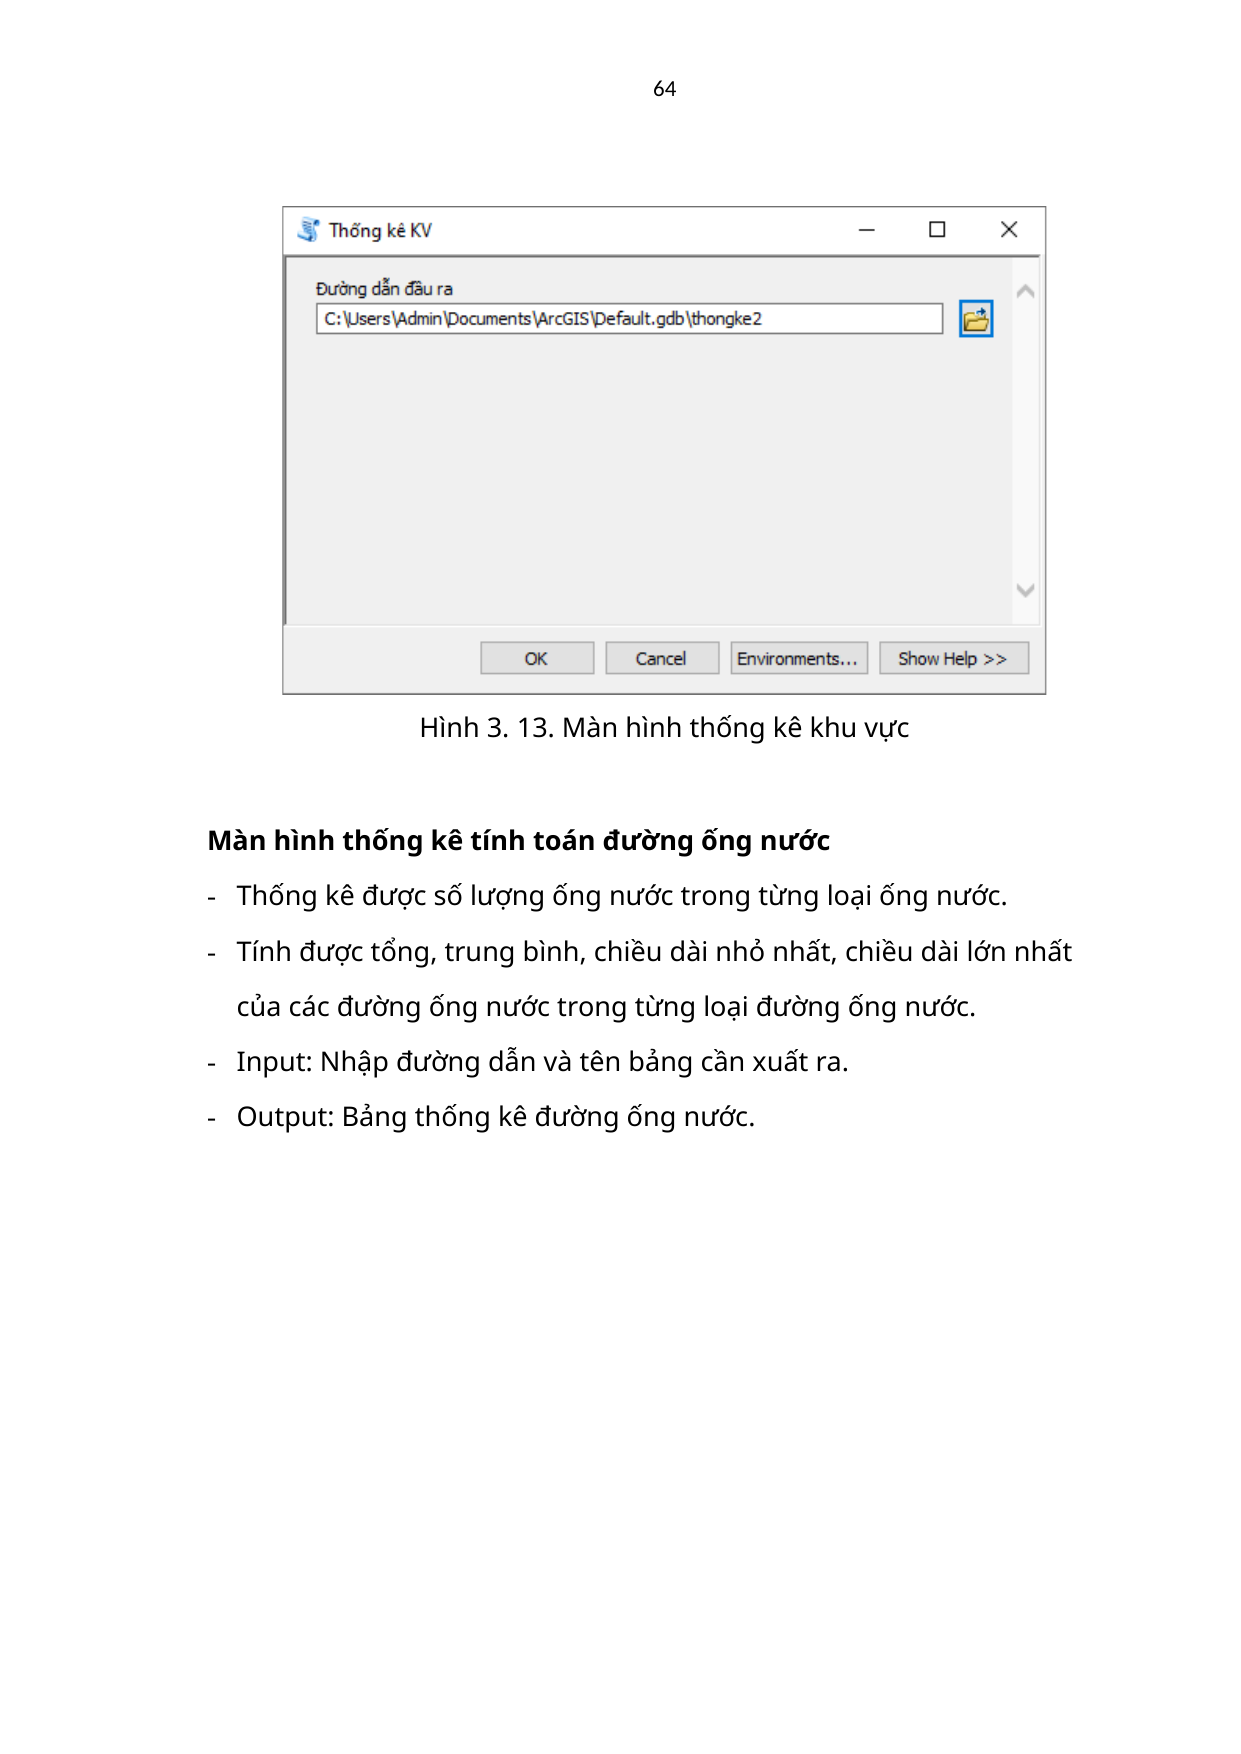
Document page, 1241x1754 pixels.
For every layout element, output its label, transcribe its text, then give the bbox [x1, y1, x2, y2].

text Hình 3. 13. Màn hình thống kê khu vực [207, 708, 1122, 745]
text Màn hình thống kê tính toán đường ống nước [207, 821, 1122, 858]
list Thống kê được số lượng ống nước trong từng loại ống nước. [207, 877, 1122, 913]
list Tính được tổng, trung bình, chiều dài nhỏ nhất, chiều dài lớn nhất của các đường ống nước trong từng loại đường ống nước. [207, 932, 1122, 1024]
list Input: Nhập đường dẫn và tên bảng cần xuất ra. [207, 1043, 1122, 1079]
picture [282, 206, 1047, 695]
list Output: Bảng thống kê đường ống nước. [207, 1098, 1122, 1135]
